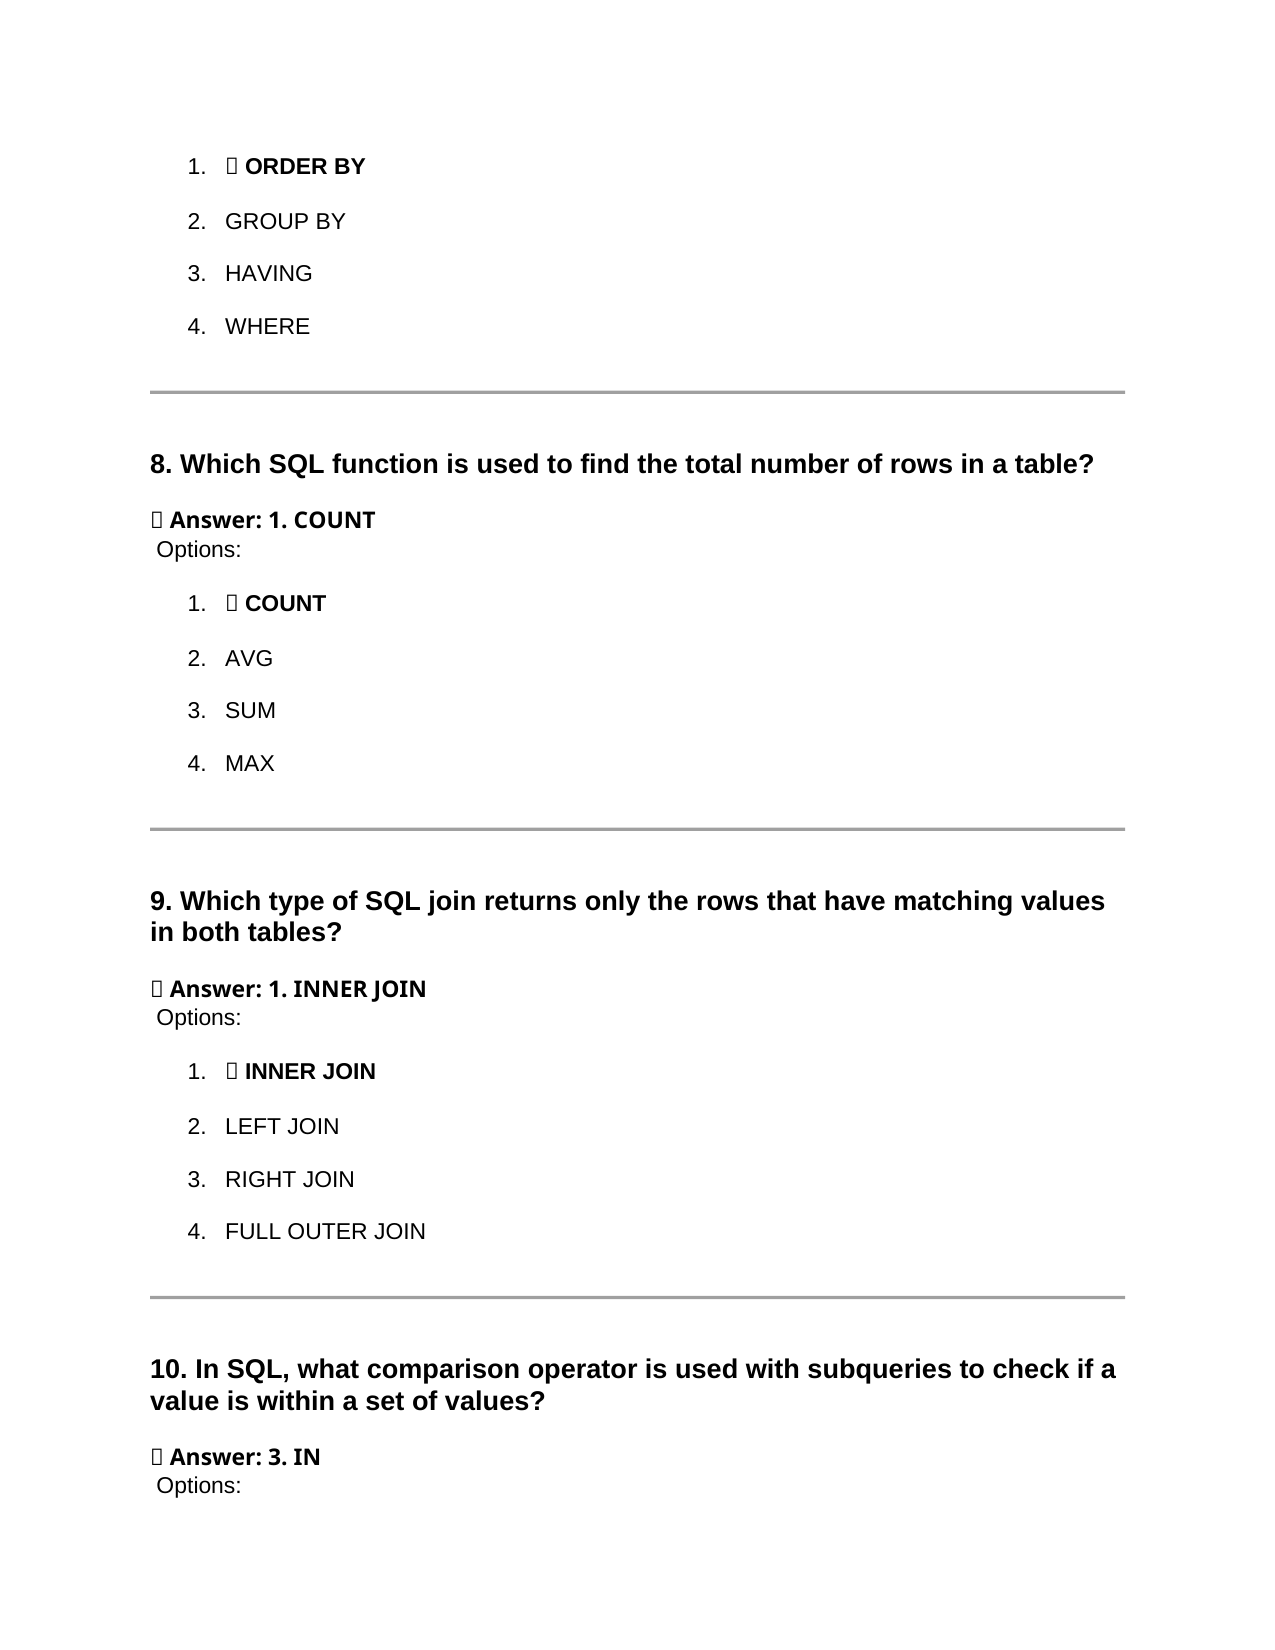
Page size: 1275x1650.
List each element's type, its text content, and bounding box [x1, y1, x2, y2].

list ✅ ORDER BY [187, 150, 1125, 208]
list WHERE [187, 313, 1125, 366]
text ✅ Answer: 1. INNER JOIN Options: [150, 973, 1125, 1030]
list FULL OUTER JOIN [187, 1218, 1125, 1271]
list ✅ INNER JOIN [187, 1055, 1125, 1113]
subtitle 8. Which SQL function is used to find the total number of rows in a table? [150, 448, 1125, 479]
text ✅ Answer: 1. COUNT Options: [150, 504, 1125, 562]
list GROUP BY [187, 208, 1125, 260]
list LEFT JOIN [187, 1113, 1125, 1166]
text ✅ Answer: 3. IN Options: [150, 1441, 1125, 1498]
list AVG [187, 644, 1125, 697]
list RIGHT JOIN [187, 1166, 1125, 1218]
list HAVING [187, 260, 1125, 313]
list ✅ COUNT [187, 587, 1125, 644]
list SUM [187, 697, 1125, 750]
subtitle 9. Which type of SQL join returns only the rows that have matching values in both tables? [150, 885, 1125, 948]
list MAX [187, 750, 1125, 803]
subtitle 10. In SQL, what comparison operator is used with subqueries to check if a value is within a set of values? [150, 1353, 1125, 1416]
